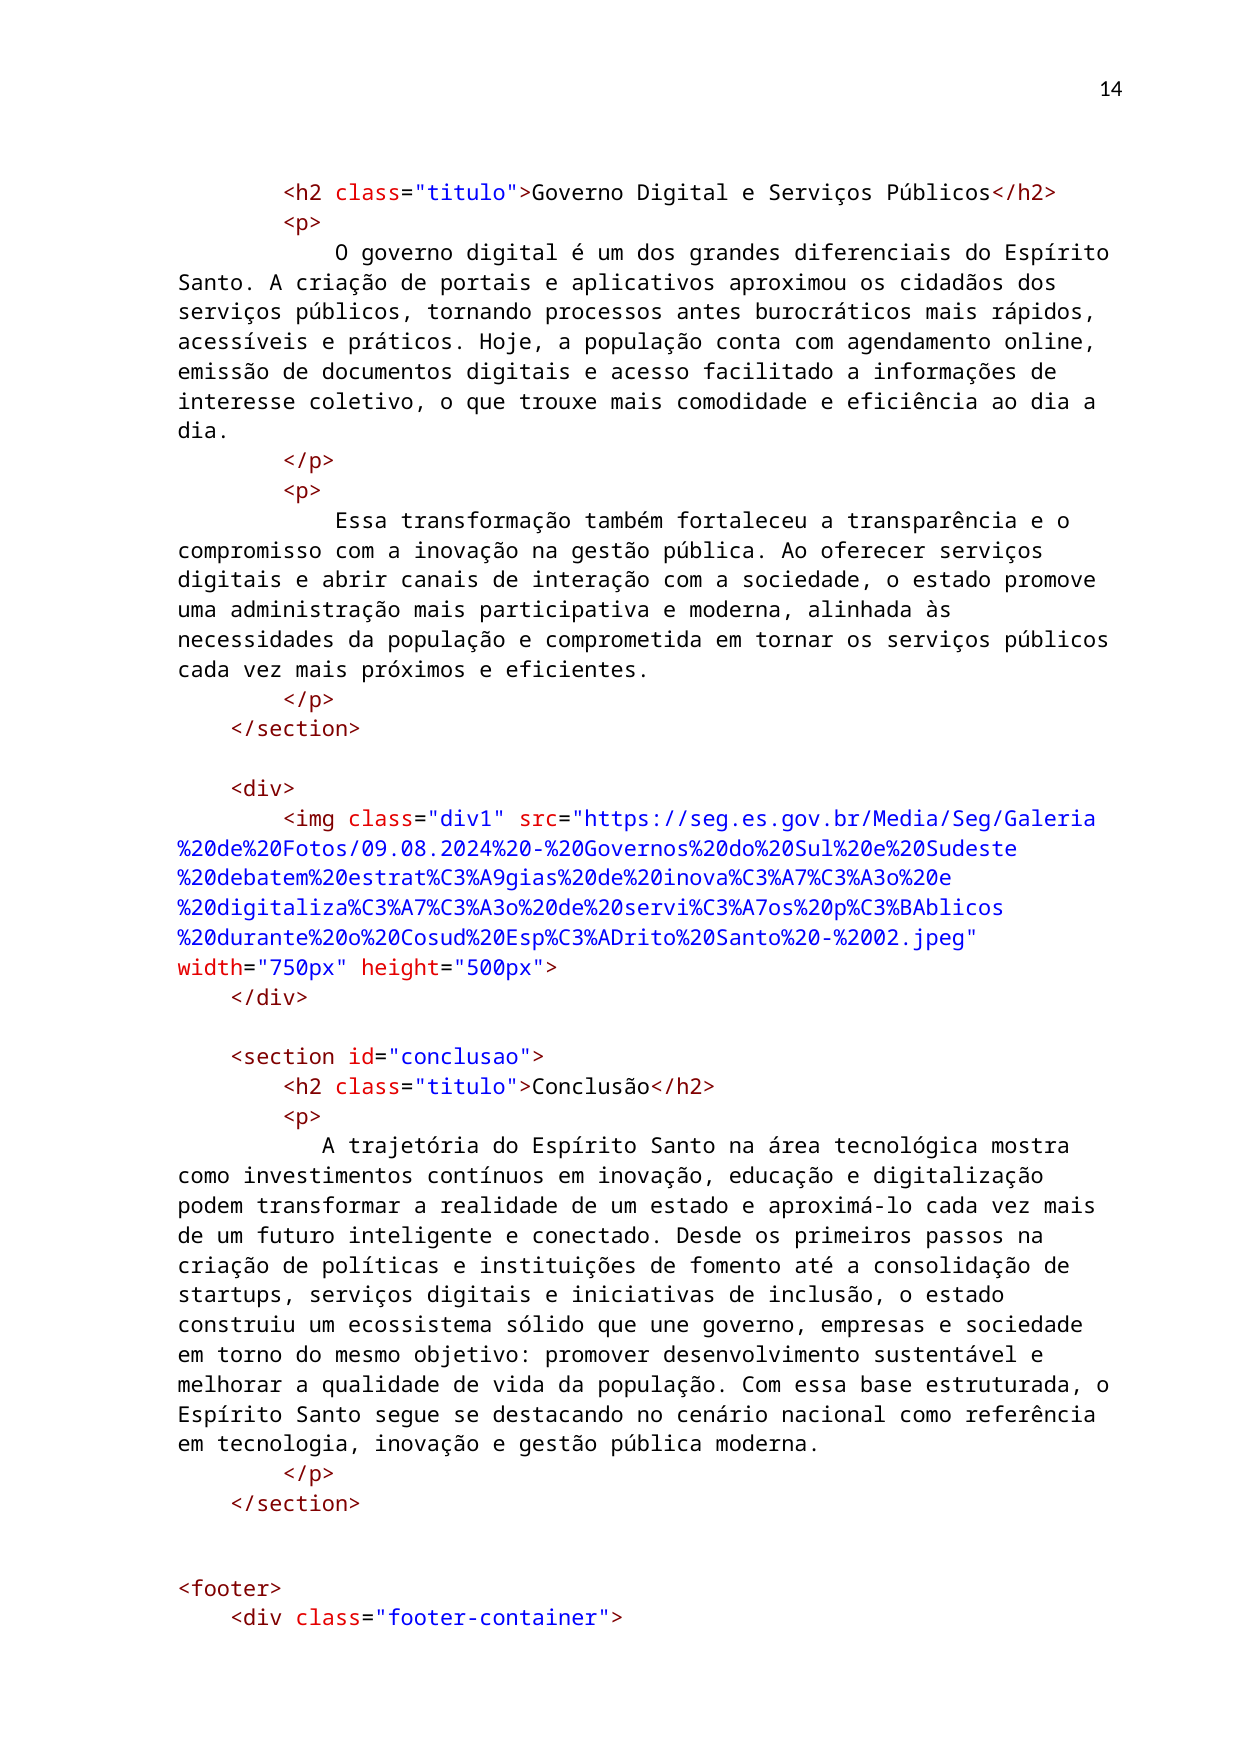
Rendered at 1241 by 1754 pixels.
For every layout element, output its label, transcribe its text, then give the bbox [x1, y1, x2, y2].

text <p> [177, 1101, 1122, 1131]
text </p> [177, 445, 1122, 475]
text <div class="footer-container"> [177, 1602, 1122, 1632]
text <footer> [177, 1573, 1122, 1602]
text <div> [177, 773, 1122, 803]
text Essa transformação também fortaleceu a transparência e o compromisso com a inovação na gestão pública. Ao oferecer serviços digitais e abrir canais de interação com a sociedade, o estado promove uma administração mais participativa e moderna, alinhada às necessidades da população e comprometida em tornar os serviços públicos cada vez mais próximos e eficientes. [177, 505, 1122, 684]
text </div> [177, 982, 1122, 1011]
text <h2 class="titulo">Governo Digital e Serviços Públicos</h2> [177, 177, 1122, 207]
text <h2 class="titulo">Conclusão</h2> [177, 1071, 1122, 1101]
text A trajetória do Espírito Santo na área tecnológica mostra como investimentos contínuos em inovação, educação e digitalização podem transformar a realidade de um estado e aproximá-lo cada vez mais de um futuro inteligente e conectado. Desde os primeiros passos na criação de políticas e instituições de fomento até a consolidação de startups, serviços digitais e iniciativas de inclusão, o estado construiu um ecossistema sólido que une governo, empresas e sociedade em torno do mesmo objetivo: promover desenvolvimento sustentável e melhorar a qualidade de vida da população. Com essa base estruturada, o Espírito Santo segue se destacando no cenário nacional como referência em tecnologia, inovação e gestão pública moderna. [177, 1131, 1122, 1458]
text O governo digital é um dos grandes diferenciais do Espírito Santo. A criação de portais e aplicativos aproximou os cidadãos dos serviços públicos, tornando processos antes burocráticos mais rápidos, acessíveis e práticos. Hoje, a população conta com agendamento online, emissão de documentos digitais e acesso facilitado a informações de interesse coletivo, o que trouxe mais comodidade e eficiência ao dia a dia. [177, 237, 1122, 445]
text <p> [177, 475, 1122, 505]
text </section> [177, 1488, 1122, 1518]
text </section> [177, 713, 1122, 743]
text </p> [177, 1458, 1122, 1488]
text </p> [177, 684, 1122, 713]
text <p> [177, 207, 1122, 237]
text <section id="conclusao"> [177, 1041, 1122, 1071]
text <img class="div1" src="https://seg.es.gov.br/Media/Seg/Galeria%20de%20Fotos/09.08.2024%20-%20Governos%20do%20Sul%20e%20Sudeste%20debatem%20estrat%C3%A9gias%20de%20inova%C3%A7%C3%A3o%20e%20digitaliza%C3%A7%C3%A3o%20de%20servi%C3%A7os%20p%C3%BAblicos%20durante%20o%20Cosud%20Esp%C3%ADrito%20Santo%20-%2002.jpeg" width="750px" height="500px"> [177, 803, 1122, 982]
